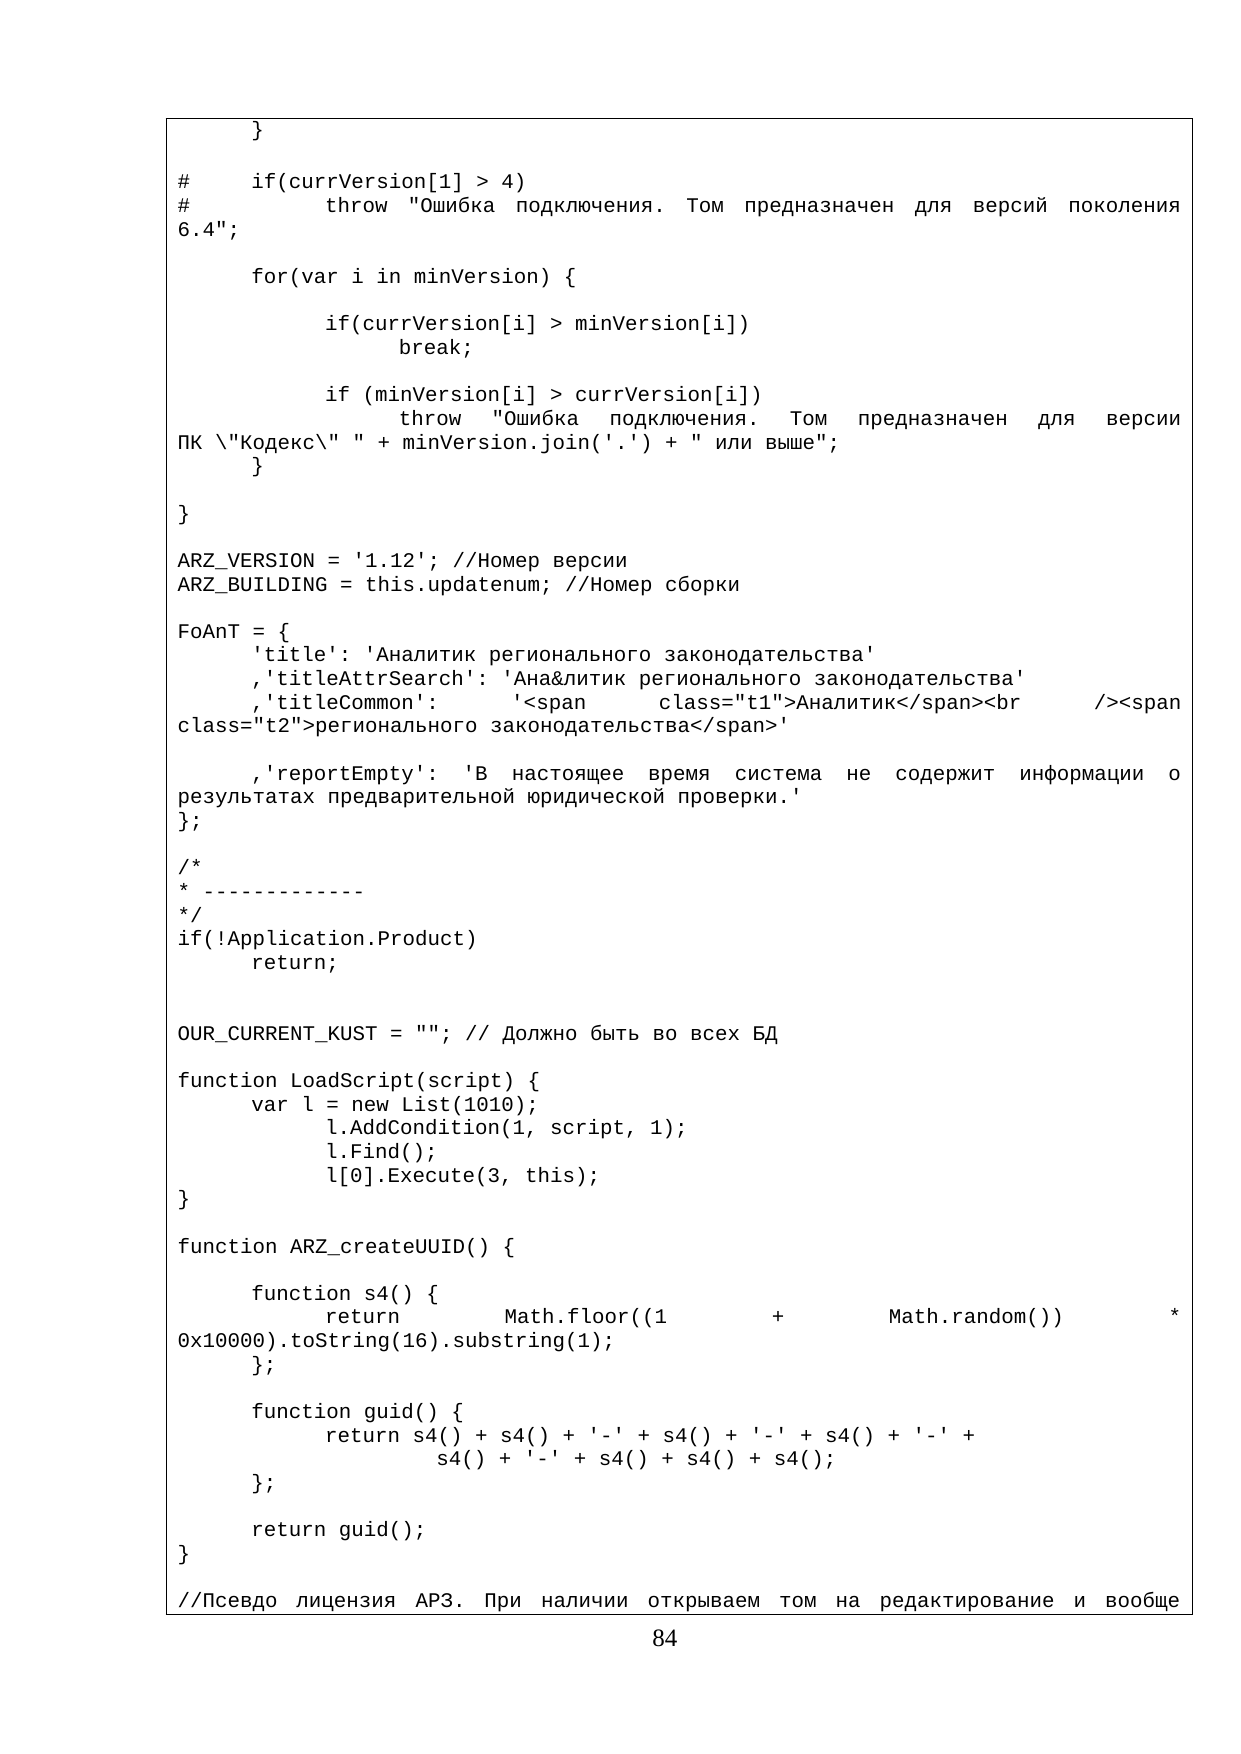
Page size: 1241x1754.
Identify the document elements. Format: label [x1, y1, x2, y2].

table_header [167, 119, 1192, 1614]
